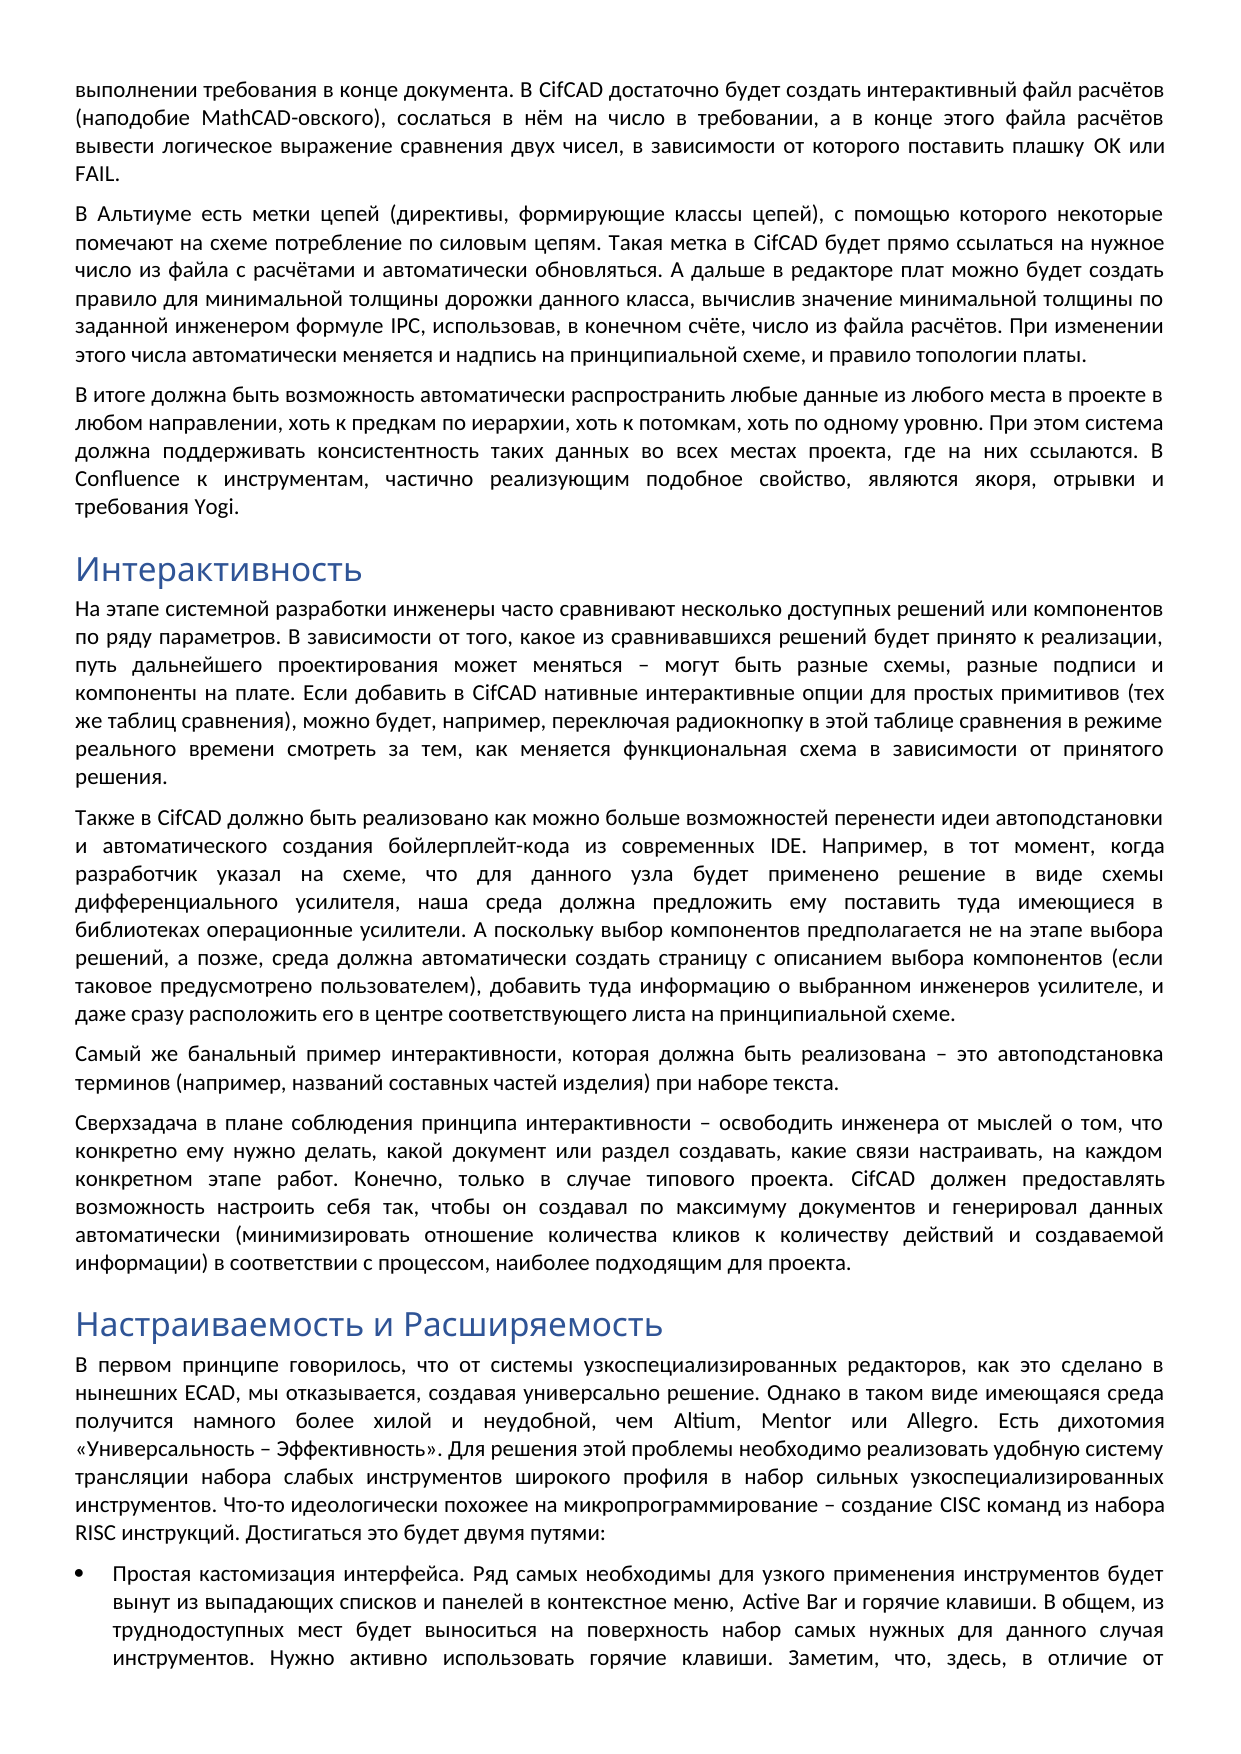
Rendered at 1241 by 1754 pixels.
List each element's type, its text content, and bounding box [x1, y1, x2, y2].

subtitle Интерактивность [75, 545, 1165, 591]
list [75, 1559, 1165, 1671]
text В Альтиуме есть метки цепей (директивы, формирующие классы цепей), с помощью которого некоторые помечают на схеме потребление по силовым цепям. Такая метка в CifCAD будет прямо ссылаться на нужное число из файла с расчётами и автоматически обновляться. А дальше в редакторе плат можно будет создать правило для минимальной толщины дорожки данного класса, вычислив значение минимальной толщины по заданной инженером формуле IPC, использовав, в конечном счёте, число из файла расчётов. При изменении этого числа автоматически меняется и надпись на принципиальной схеме, и правило топологии платы. [75, 199, 1165, 368]
text На этапе системной разработки инженеры часто сравнивают несколько доступных решений или компонентов по ряду параметров. В зависимости от того, какое из сравнивавшихся решений будет принято к реализации, путь дальнейшего проектирования может меняться – могут быть разные схемы, разные подписи и компоненты на плате. Если добавить в CifCAD нативные интерактивные опции для простых примитивов (тех же таблиц сравнения), можно будет, например, переключая радиокнопку в этой таблице сравнения в режиме реального времени смотреть за тем, как меняется функциональная схема в зависимости от принятого решения. [75, 594, 1165, 790]
text В итоге должна быть возможность автоматически распространить любые данные из любого места в проекте в любом направлении, хоть к предкам по иерархии, хоть к потомкам, хоть по одному уровню. При этом система должна поддерживать консистентность таких данных во всех местах проекта, где на них ссылаются. В Confluence к инструментам, частично реализующим подобное свойство, являются якоря, отрывки и требования Yogi. [75, 380, 1165, 520]
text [75, 75, 1165, 187]
text В первом принципе говорилось, что от системы узкоспециализированных редакторов, как это сделано в нынешних ECAD, мы отказывается, создавая универсально решение. Однако в таком виде имеющаяся среда получится намного более хилой и неудобной, чем Altium, Mentor или Allegro. Есть дихотомия «Универсальность – Эффективность». Для решения этой проблемы необходимо реализовать удобную систему трансляции набора слабых инструментов широкого профиля в набор сильных узкоспециализированных инструментов. Что-то идеологически похожее на микропрограммирование – создание CISC команд из набора RISC инструкций. Достигаться это будет двумя путями: [75, 1350, 1165, 1546]
text Самый же банальный пример интерактивности, которая должна быть реализована – это автоподстановка терминов (например, названий составных частей изделия) при наборе текста. [75, 1039, 1165, 1096]
text Сверхзадача в плане соблюдения принципа интерактивности – освободить инженера от мыслей о том, что конкретно ему нужно делать, какой документ или раздел создавать, какие связи настраивать, на каждом конкретном этапе работ. Конечно, только в случае типового проекта. CifCAD должен предоставлять возможность настроить себя так, чтобы он создавал по максимуму документов и генерировал данных автоматически (минимизировать отношение количества кликов к количеству действий и создаваемой информации) в соответствии с процессом, наиболее подходящим для проекта. [75, 1108, 1165, 1276]
text Также в CifCAD должно быть реализовано как можно больше возможностей перенести идеи автоподстановки и автоматического создания бойлерплейт-кода из современных IDE. Например, в тот момент, когда разработчик указал на схеме, что для данного узла будет применено решение в виде схемы дифференциального усилителя, наша среда должна предложить ему поставить туда имеющиеся в библиотеках операционные усилители. А поскольку выбор компонентов предполагается не на этапе выбора решений, а позже, среда должна автоматически создать страницу с описанием выбора компонентов (если таковое предусмотрено пользователем), добавить туда информацию о выбранном инженеров усилителе, и даже сразу расположить его в центре соответствующего листа на принципиальной схеме. [75, 803, 1165, 1027]
subtitle Настраиваемость и Расширяемость [75, 1301, 1165, 1347]
